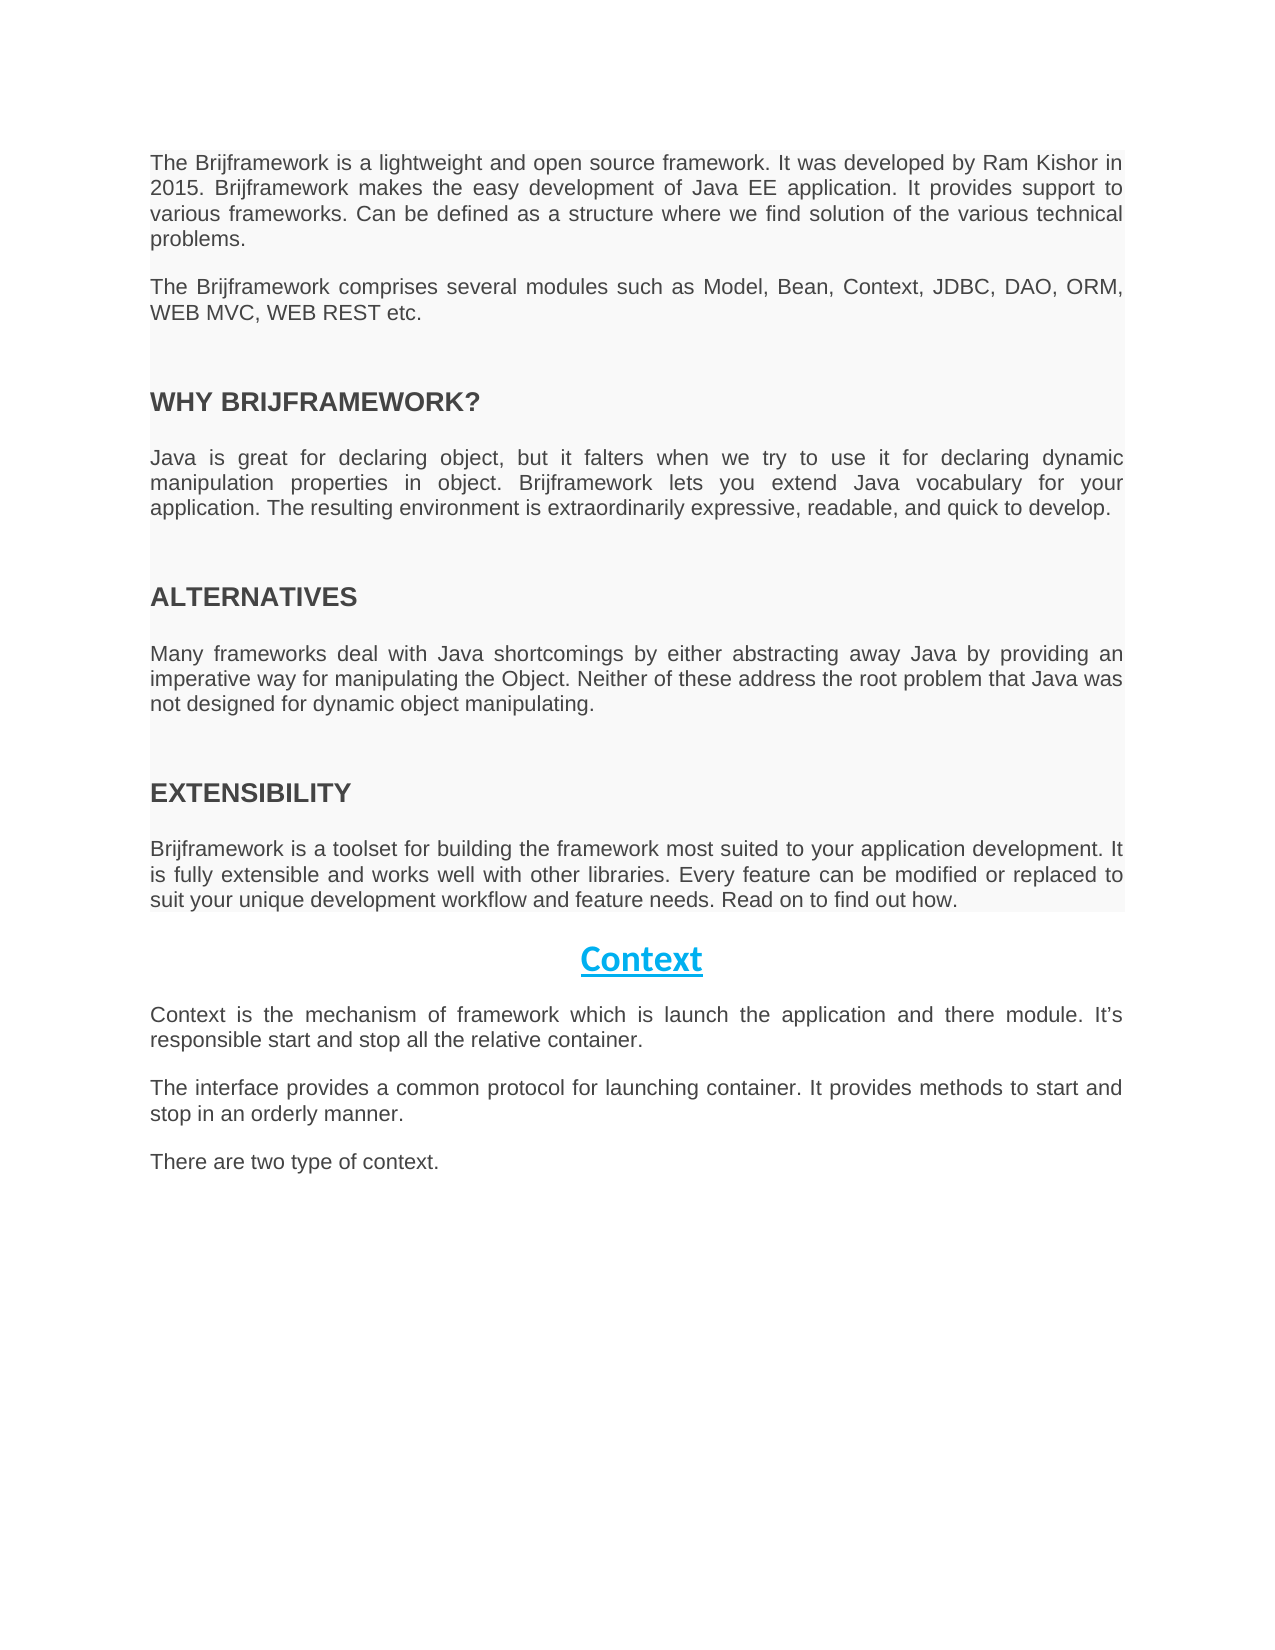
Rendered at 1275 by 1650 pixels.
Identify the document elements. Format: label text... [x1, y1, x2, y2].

text WHY BRIJFRAMEWORK? [150, 376, 1125, 417]
text Java is great for declaring object, but it falters when we try to use it for declaring dynamic manipulation properties in object. Brijframework lets you extend Java vocabulary for your application. The resulting environment is extraordinarily expressive, readable, and quick to develop. [150, 445, 1125, 520]
text The Brijframework comprises several modules such as Model, Bean, Context, JDBC, DAO, ORM, WEB MVC, WEB REST etc. [150, 274, 1125, 325]
text The Brijframework is a lightweight and open source framework. It was developed by Ram Kishor in 2015. Brijframework makes the easy development of Java EE application. It provides support to various frameworks. Can be defined as a structure where we find solution of the various technical problems. [150, 150, 1125, 251]
text EXTENSIBILITY [150, 768, 1125, 808]
text Many frameworks deal with Java shortcomings by either abstracting away Java by providing an imperative way for manipulating the Object. Neither of these address the root problem that Java was not designed for dynamic object manipulating. [150, 641, 1125, 716]
text Context is the mechanism of framework which is launch the application and there module. It’s responsible start and stop all the relative container. [150, 1001, 1125, 1052]
text Brijframework is a toolset for building the framework most suited to your application development. It is fully extensible and works well with other libraries. Every feature can be modified or replaced to suit your unique development workflow and feature needs. Read on to find out how. [150, 836, 1125, 912]
text ALTERNATIVES [150, 572, 1125, 612]
text There are two type of context. [150, 1149, 1125, 1174]
text The interface provides a common protocol for launching container. It provides methods to start and stop in an orderly manner. [150, 1075, 1125, 1126]
text Context [150, 935, 1125, 981]
